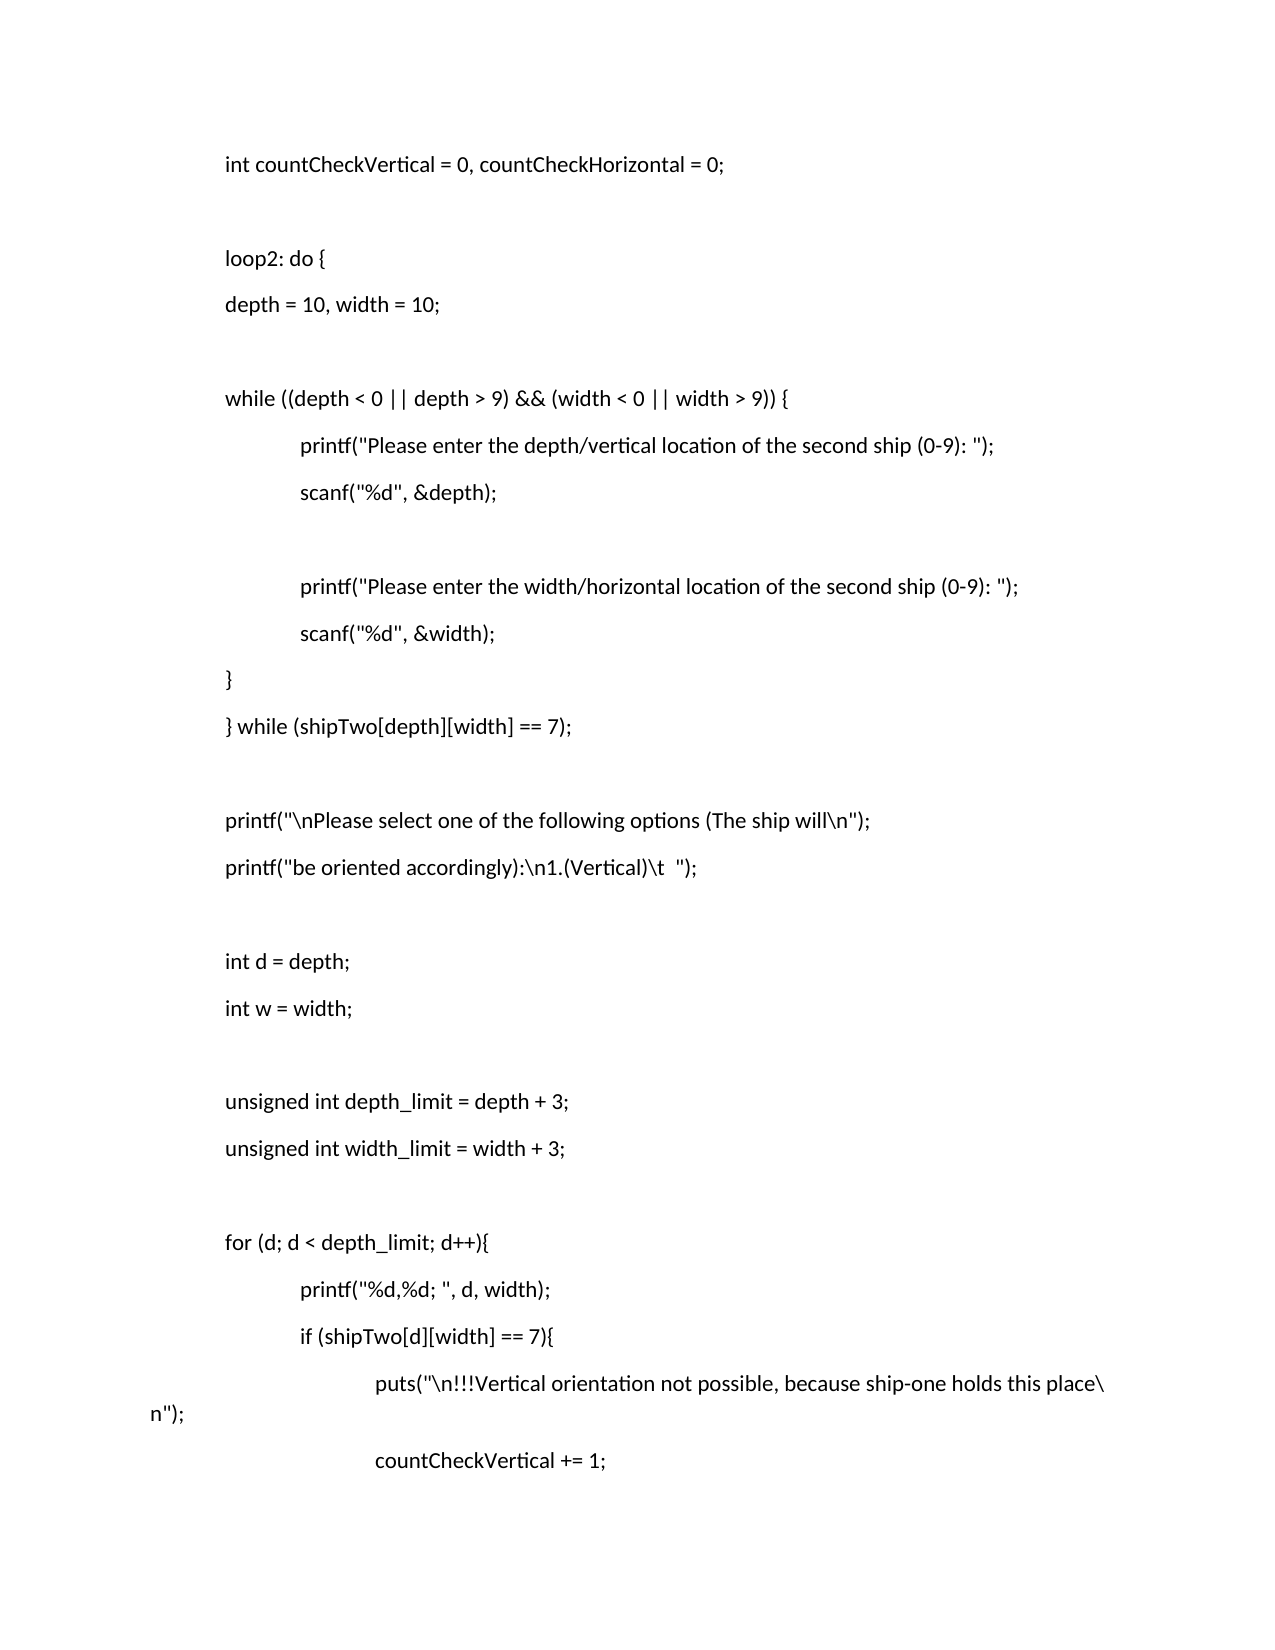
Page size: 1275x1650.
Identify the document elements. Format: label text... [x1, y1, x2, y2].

text printf("be oriented accordingly):\n1.(Vertical)\t "); [150, 853, 1125, 881]
text puts("\n!!!Vertical orientation not possible, because ship-one holds this place\n"); [150, 1369, 1125, 1427]
text int countCheckVertical = 0, countCheckHorizontal = 0; [150, 150, 1125, 178]
text printf("Please enter the depth/vertical location of the second ship (0-9): "); [150, 431, 1125, 459]
text depth = 10, width = 10; [150, 291, 1125, 319]
text for (d; d < depth_limit; d++){ [150, 1228, 1125, 1256]
text printf("Please enter the width/horizontal location of the second ship (0-9): "); [150, 572, 1125, 600]
text scanf("%d", &depth); [150, 478, 1125, 506]
text printf("\nPlease select one of the following options (The ship will\n"); [150, 806, 1125, 834]
text loop2: do { [150, 244, 1125, 272]
text while ((depth < 0 || depth > 9) && (width < 0 || width > 9)) { [150, 384, 1125, 412]
text if (shipTwo[d][width] == 7){ [150, 1322, 1125, 1350]
text int w = width; [150, 994, 1125, 1022]
text scanf("%d", &width); [150, 619, 1125, 647]
text } while (shipTwo[depth][width] == 7); [150, 712, 1125, 741]
text unsigned int width_limit = width + 3; [150, 1134, 1125, 1162]
text printf("%d,%d; ", d, width); [150, 1275, 1125, 1303]
text } [150, 666, 1125, 694]
text countCheckVertical += 1; [150, 1446, 1125, 1474]
text int d = depth; [150, 947, 1125, 975]
text unsigned int depth_limit = depth + 3; [150, 1087, 1125, 1116]
